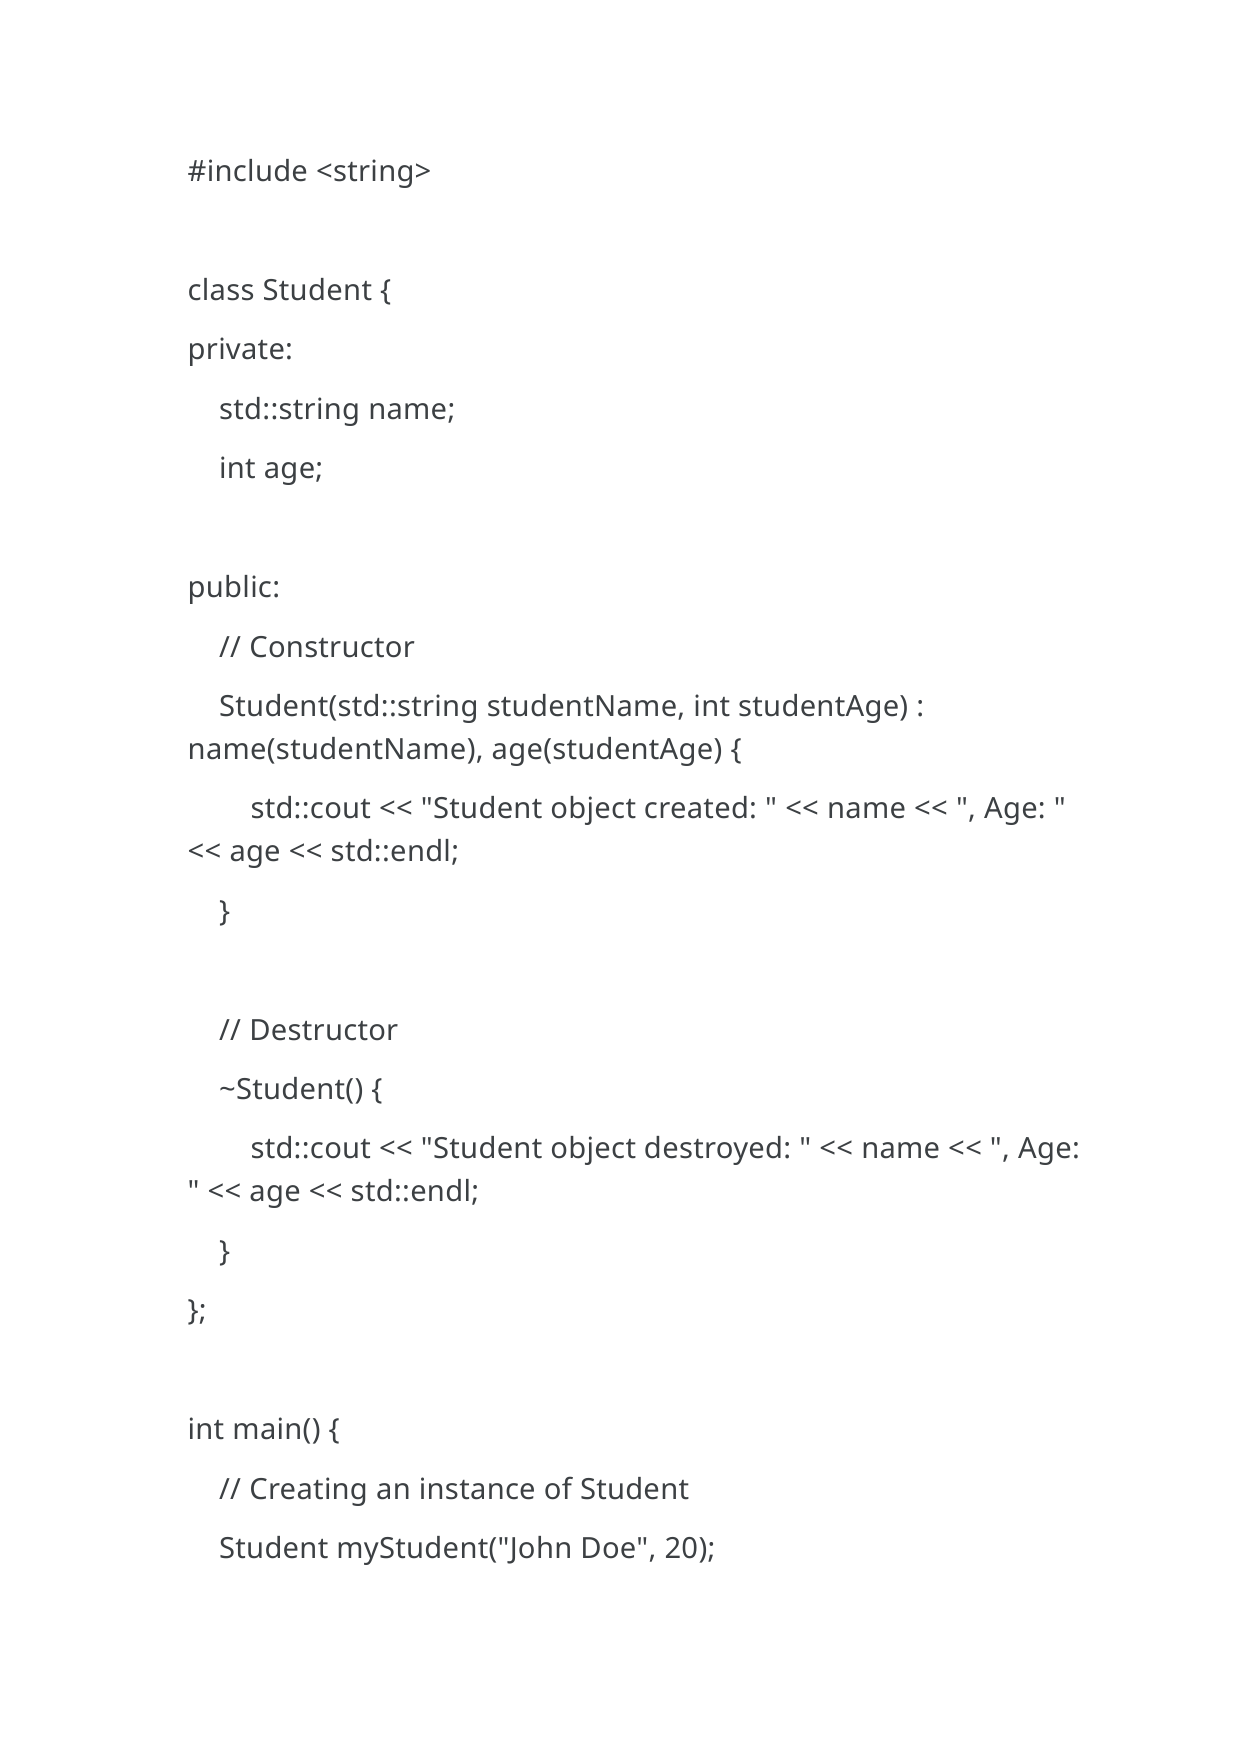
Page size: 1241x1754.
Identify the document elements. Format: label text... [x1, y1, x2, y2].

text std::string name; [187, 388, 1090, 428]
text private: [187, 328, 1090, 368]
text // Creating an instance of Student [187, 1468, 1090, 1508]
text Student(std::string studentName, int studentAge) : name(studentName), age(studentAge) { [187, 685, 1090, 768]
text #include <string> [187, 150, 1090, 190]
text } [187, 890, 1090, 929]
text class Student { [187, 269, 1090, 309]
text std::cout << "Student object destroyed: " << name << ", Age: " << age << std::endl; [187, 1128, 1090, 1210]
text // Constructor [187, 626, 1090, 666]
text public: [187, 566, 1090, 606]
text int age; [187, 447, 1090, 487]
text } [187, 1230, 1090, 1270]
text // Destructor [187, 1009, 1090, 1048]
text int main() { [187, 1408, 1090, 1448]
text std::cout << "Student object created: " << name << ", Age: " << age << std::endl; [187, 788, 1090, 870]
text Student myStudent("John Doe", 20); [187, 1527, 1090, 1567]
text }; [187, 1289, 1090, 1329]
text ~Student() { [187, 1068, 1090, 1108]
